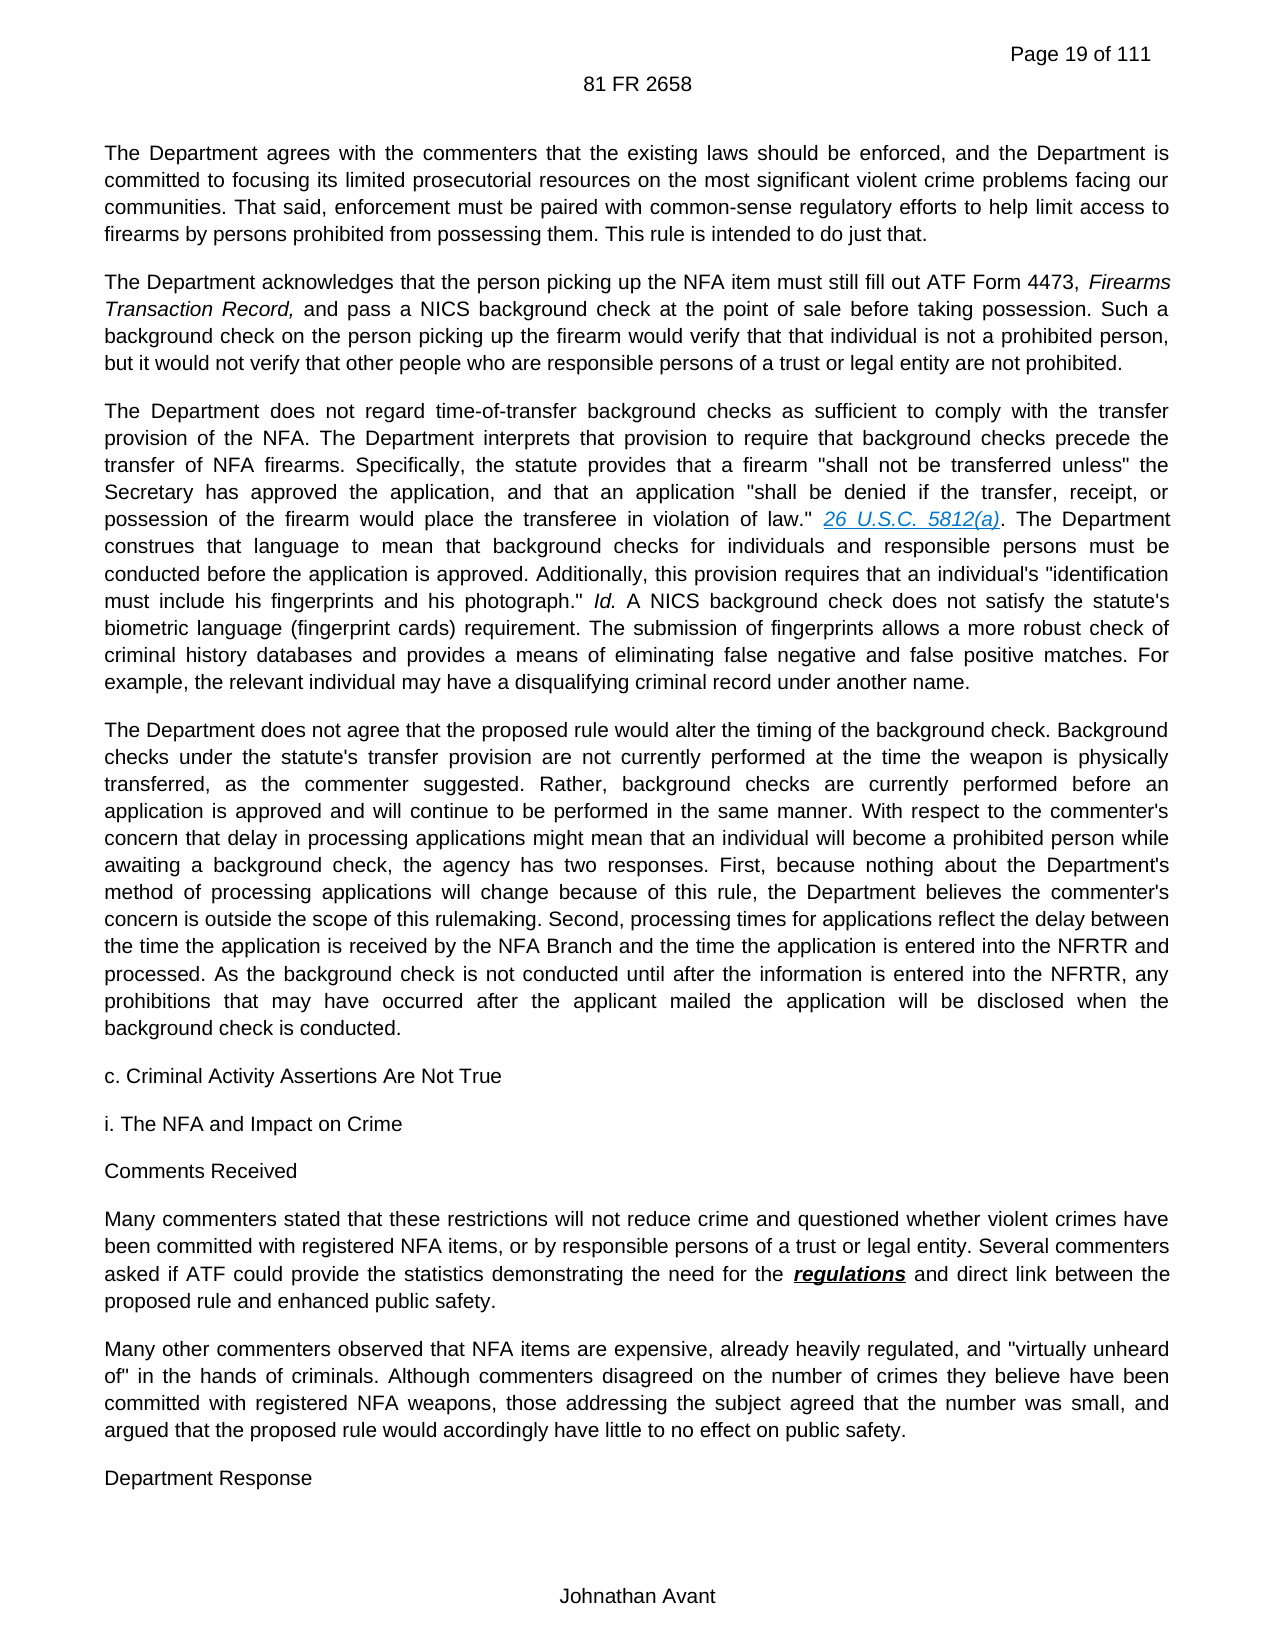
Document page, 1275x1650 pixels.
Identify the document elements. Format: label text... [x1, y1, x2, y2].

text The Department does not agree that the proposed rule would alter the timing of the background check. Background checks under the statute's transfer provision are not currently performed at the time the weapon is physically transferred, as the commenter suggested. Rather, background checks are currently performed before an application is approved and will continue to be performed in the same manner. With respect to the commenter's concern that delay in processing applications might mean that an individual will become a prohibited person while awaiting a background check, the agency has two responses. First, because nothing about the Department's method of processing applications will change because of this rule, the Department believes the commenter's concern is outside the scope of this rulemaking. Second, processing times for applications reflect the delay between the time the application is received by the NFA Branch and the time the application is entered into the NFRTR and processed. As the background check is not conducted until after the information is entered into the NFRTR, any prohibitions that may have occurred after the applicant mailed the application will be disclosed when the background check is conducted. [104, 714, 1171, 1039]
text Department Response [104, 1462, 1171, 1489]
text c. Criminal Activity Assertions Are Not True [104, 1060, 1171, 1087]
text i. The NFA and Impact on Crime [104, 1108, 1171, 1135]
text Many other commenters observed that NFA items are expensive, already heavily regulated, and "virtually unheard of" in the hands of criminals. Although commenters disagreed on the number of crimes they believe have been committed with registered NFA weapons, those addressing the subject agreed that the number was small, and argued that the proposed rule would accordingly have little to no effect on public safety. [104, 1333, 1171, 1442]
text Many commenters stated that these restrictions will not reduce crime and questioned whether violent crimes have been committed with registered NFA items, or by responsible persons of a trust or legal entity. Several commenters asked if ATF could provide the statistics demonstrating the need for the regulations and direct link between the proposed rule and enhanced public safety. [104, 1204, 1171, 1312]
text Comments Received [104, 1156, 1171, 1183]
text The Department acknowledges that the person picking up the NFA item must still fill out ATF Form 4473, Firearms Transaction Record, and pass a NICS background check at the point of sale before taking possession. Such a background check on the person picking up the firearm would verify that that individual is not a prohibited person, but it would not verify that other people who are responsible persons of a trust or legal entity are not prohibited. [104, 267, 1171, 375]
text The Department does not regard time-of-transfer background checks as sufficient to comply with the transfer provision of the NFA. The Department interprets that provision to require that background checks precede the transfer of NFA firearms. Specifically, the statute provides that a firearm "shall not be transferred unless" the Secretary has approved the application, and that an application "shall be denied if the transfer, receipt, or possession of the firearm would place the transferee in violation of law." 26 U.S.C. 5812(a). The Department construes that language to mean that background checks for individuals and responsible persons must be conducted before the application is approved. Additionally, this provision requires that an individual's "identification must include his fingerprints and his photograph." Id. A NICS background check does not satisfy the statute's biometric language (fingerprint cards) requirement. The submission of fingerprints allows a more robust check of criminal history databases and provides a means of eliminating false negative and false positive matches. For example, the relevant individual may have a disqualifying criminal record under another name. [104, 396, 1171, 694]
text The Department agrees with the commenters that the existing laws should be enforced, and the Department is committed to focusing its limited prosecutorial resources on the most significant violent crime problems facing our communities. That said, enforcement must be paired with common-sense regulatory efforts to help limit access to firearms by persons prohibited from possessing them. This rule is intended to do just that. [104, 137, 1171, 246]
